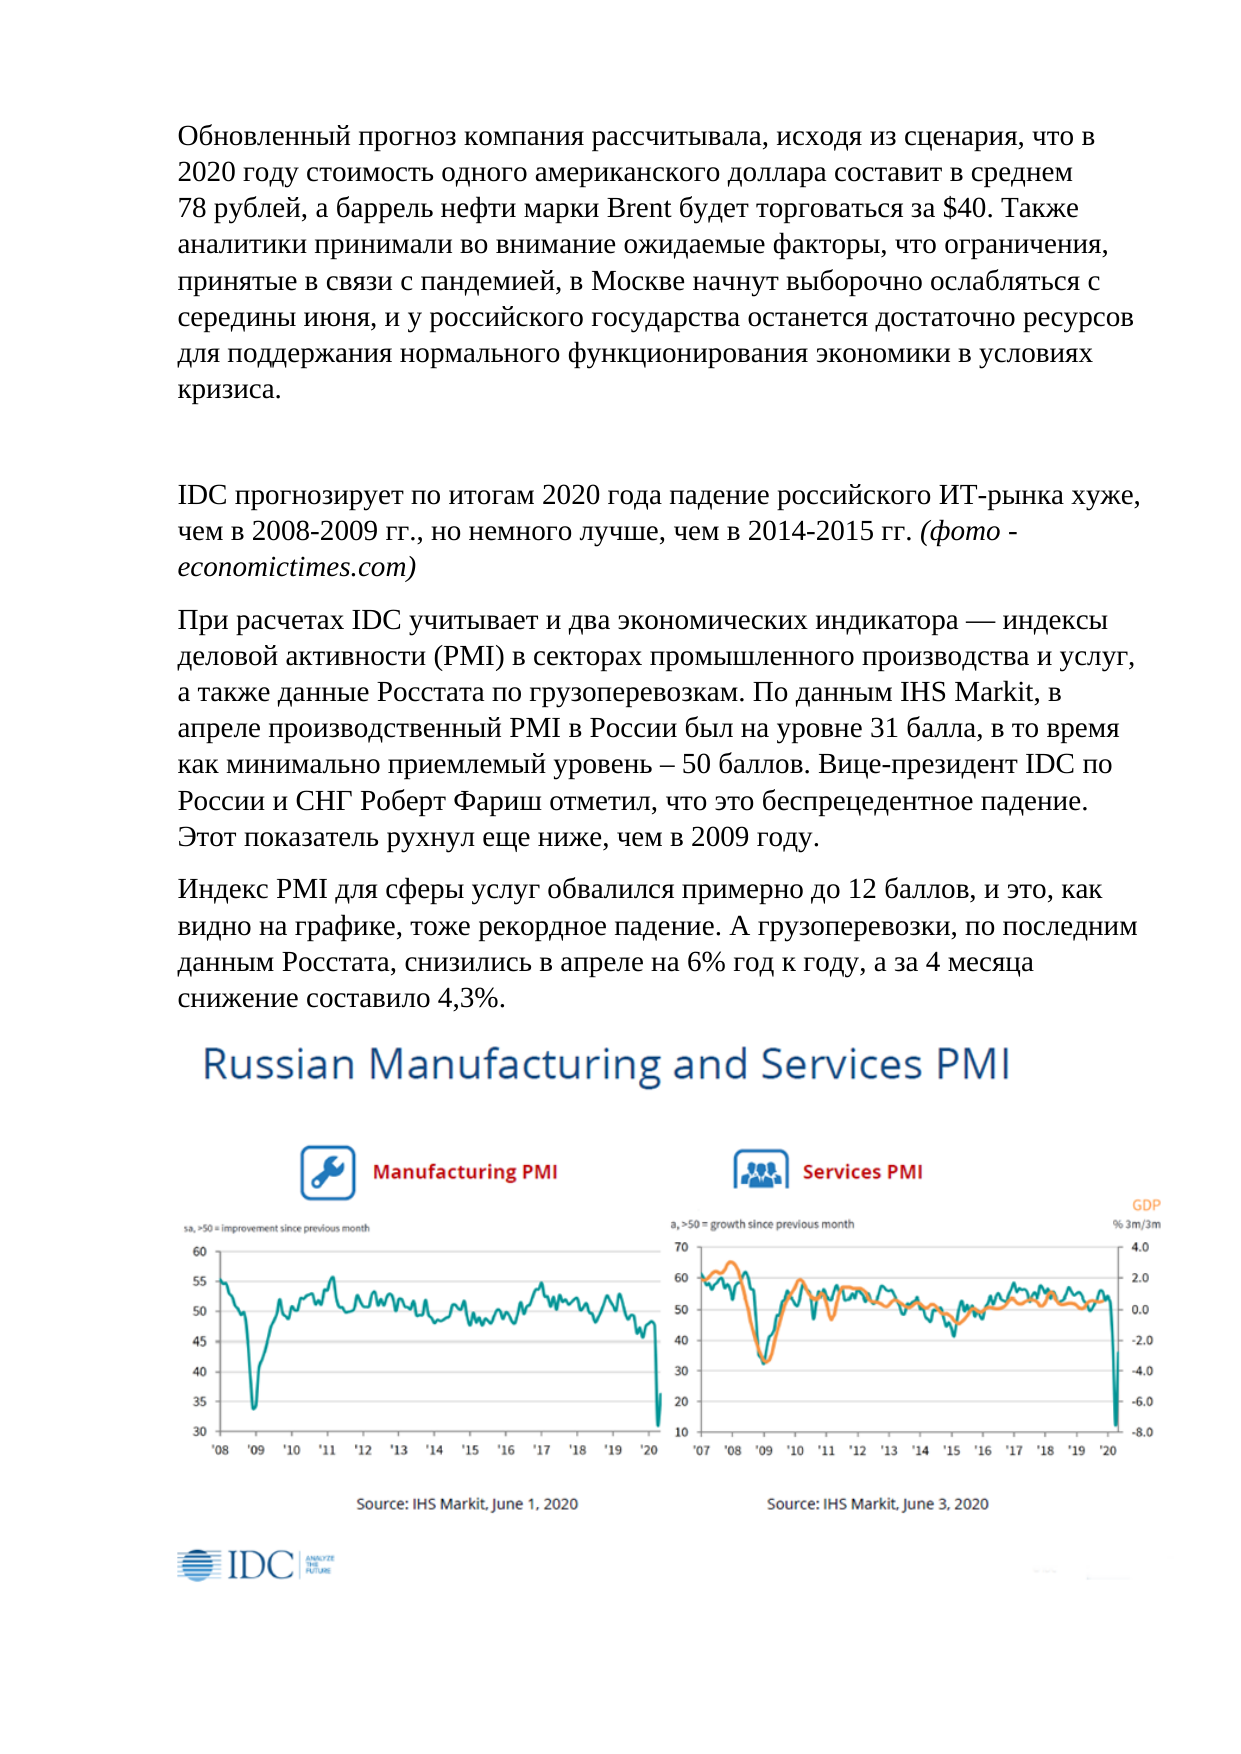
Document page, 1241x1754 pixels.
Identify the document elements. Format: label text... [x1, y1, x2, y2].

text При расчетах IDC учитывает и два экономических индикатора — индексы деловой активности (PMI) в секторах промышленного производства и услуг, а также данные Росстата по грузоперевозкам. По данным IHS Markit, в апреле производственный PMI в России был на уровне 31 балла, в то время как минимально приемлемый уровень – 50 баллов. Вице-президент IDC по России и СНГ Роберт Фариш отметил, что это беспрецедентное падение. Этот показатель рухнул еще ниже, чем в 2009 году. [177, 602, 1152, 852]
picture [177, 1032, 1174, 1588]
text IDC прогнозирует по итогам 2020 года падение российского ИТ-рынка хуже, чем в 2008-2009 гг., но немного лучше, чем в 2014-2015 гг. (фото - economictimes.com) [177, 477, 1152, 583]
text Обновленный прогноз компания рассчитывала, исходя из сценария, что в 2020 году стоимость одного американского доллара составит в среднем 78 рублей, а баррель нефти марки Brent будет торговаться за $40. Также аналитики принимали во внимание ожидаемые факторы, что ограничения, принятые в связи с пандемией, в Москве начнут выборочно ослабляться с середины июня, и у российского государства останется достаточно ресурсов для поддержания нормального функционирования экономики в условиях кризиса. [177, 118, 1152, 405]
text Индекс PMI для сферы услуг обвалился примерно до 12 баллов, и это, как видно на графике, тоже рекордное падение. А грузоперевозки, по последним данным Росстата, снизились в апреле на 6% год к году, а за 4 месяца снижение составило 4,3%. [177, 872, 1152, 1013]
